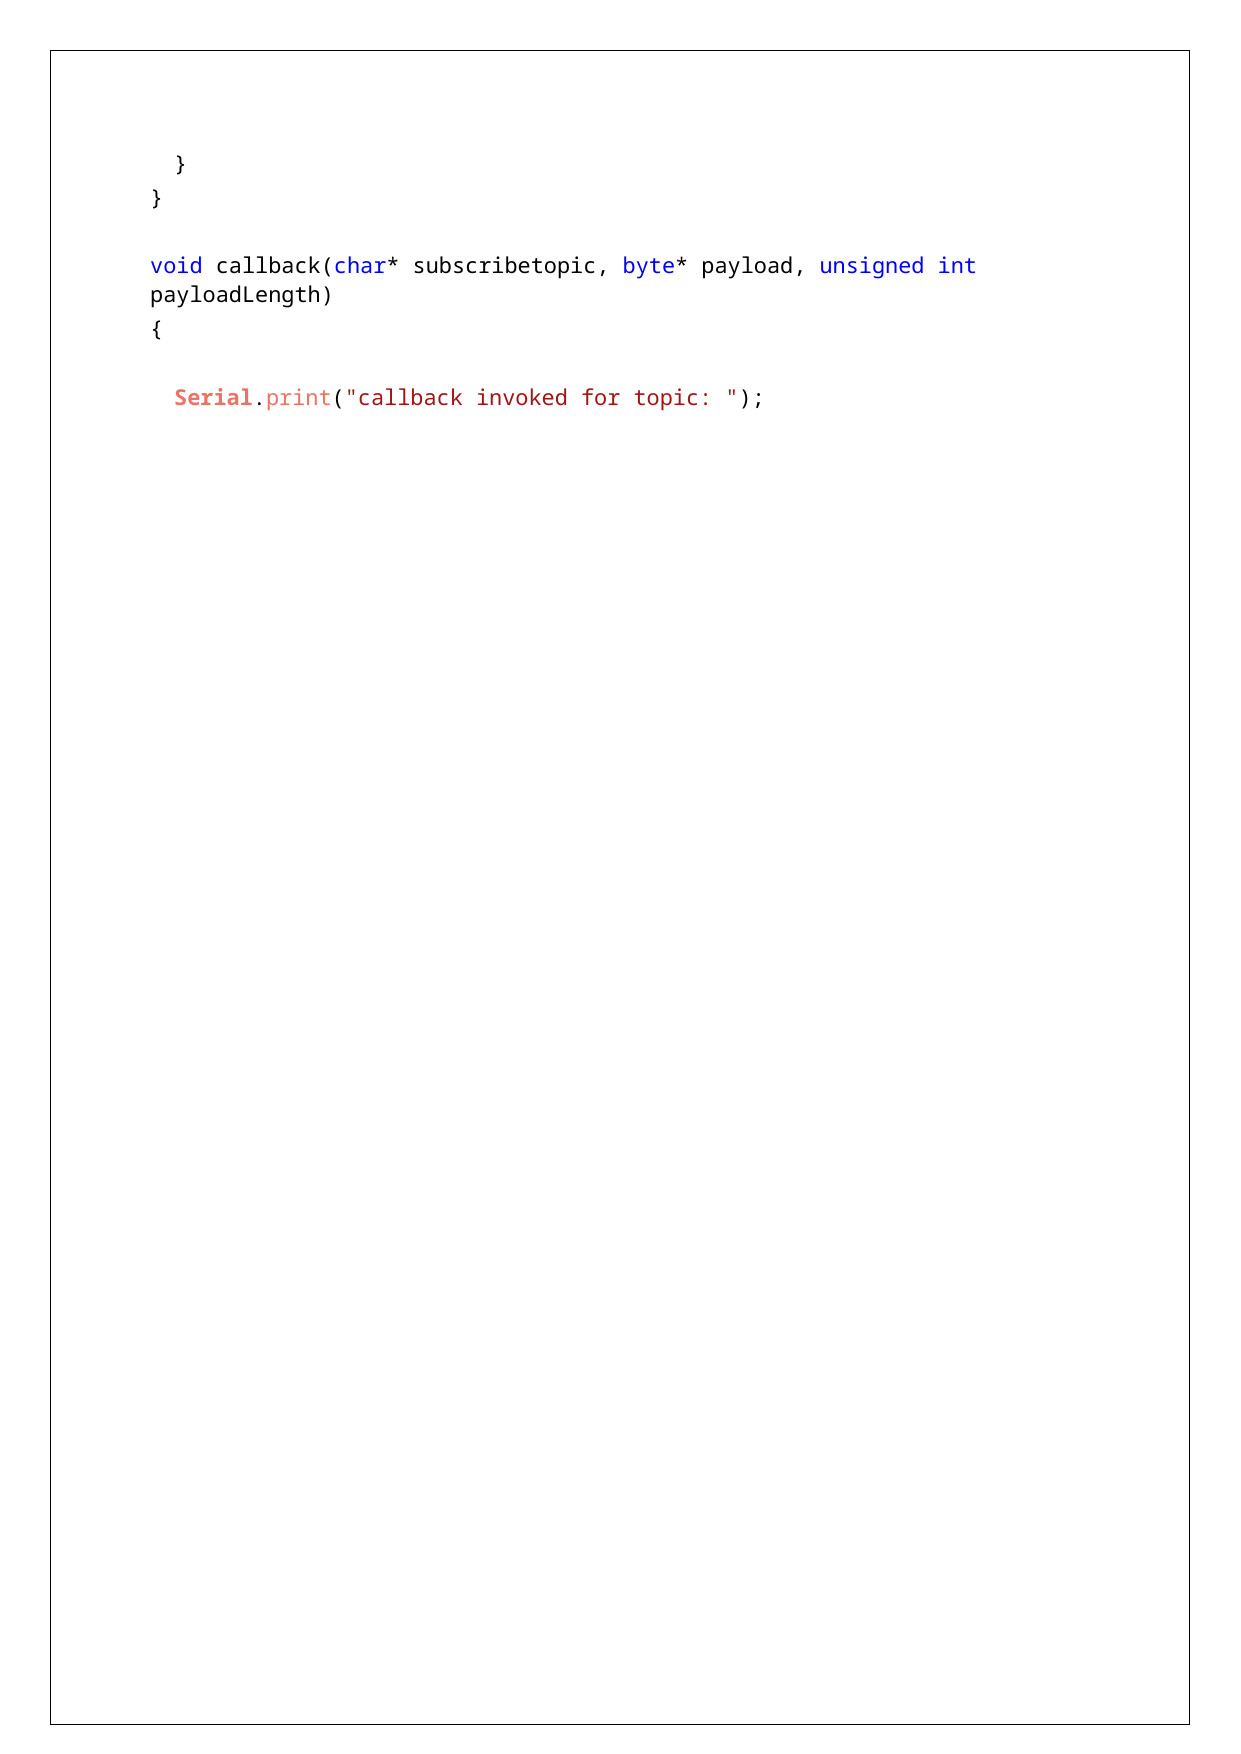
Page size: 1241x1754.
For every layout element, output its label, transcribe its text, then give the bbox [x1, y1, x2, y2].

text { [150, 313, 1098, 343]
text } [174, 148, 1098, 178]
text } [150, 182, 1098, 211]
text void callback(char* subscribetopic, byte* payload, unsigned int payloadLength) [150, 250, 1098, 309]
text Serial.print("callback invoked for topic: "); [174, 382, 1098, 412]
